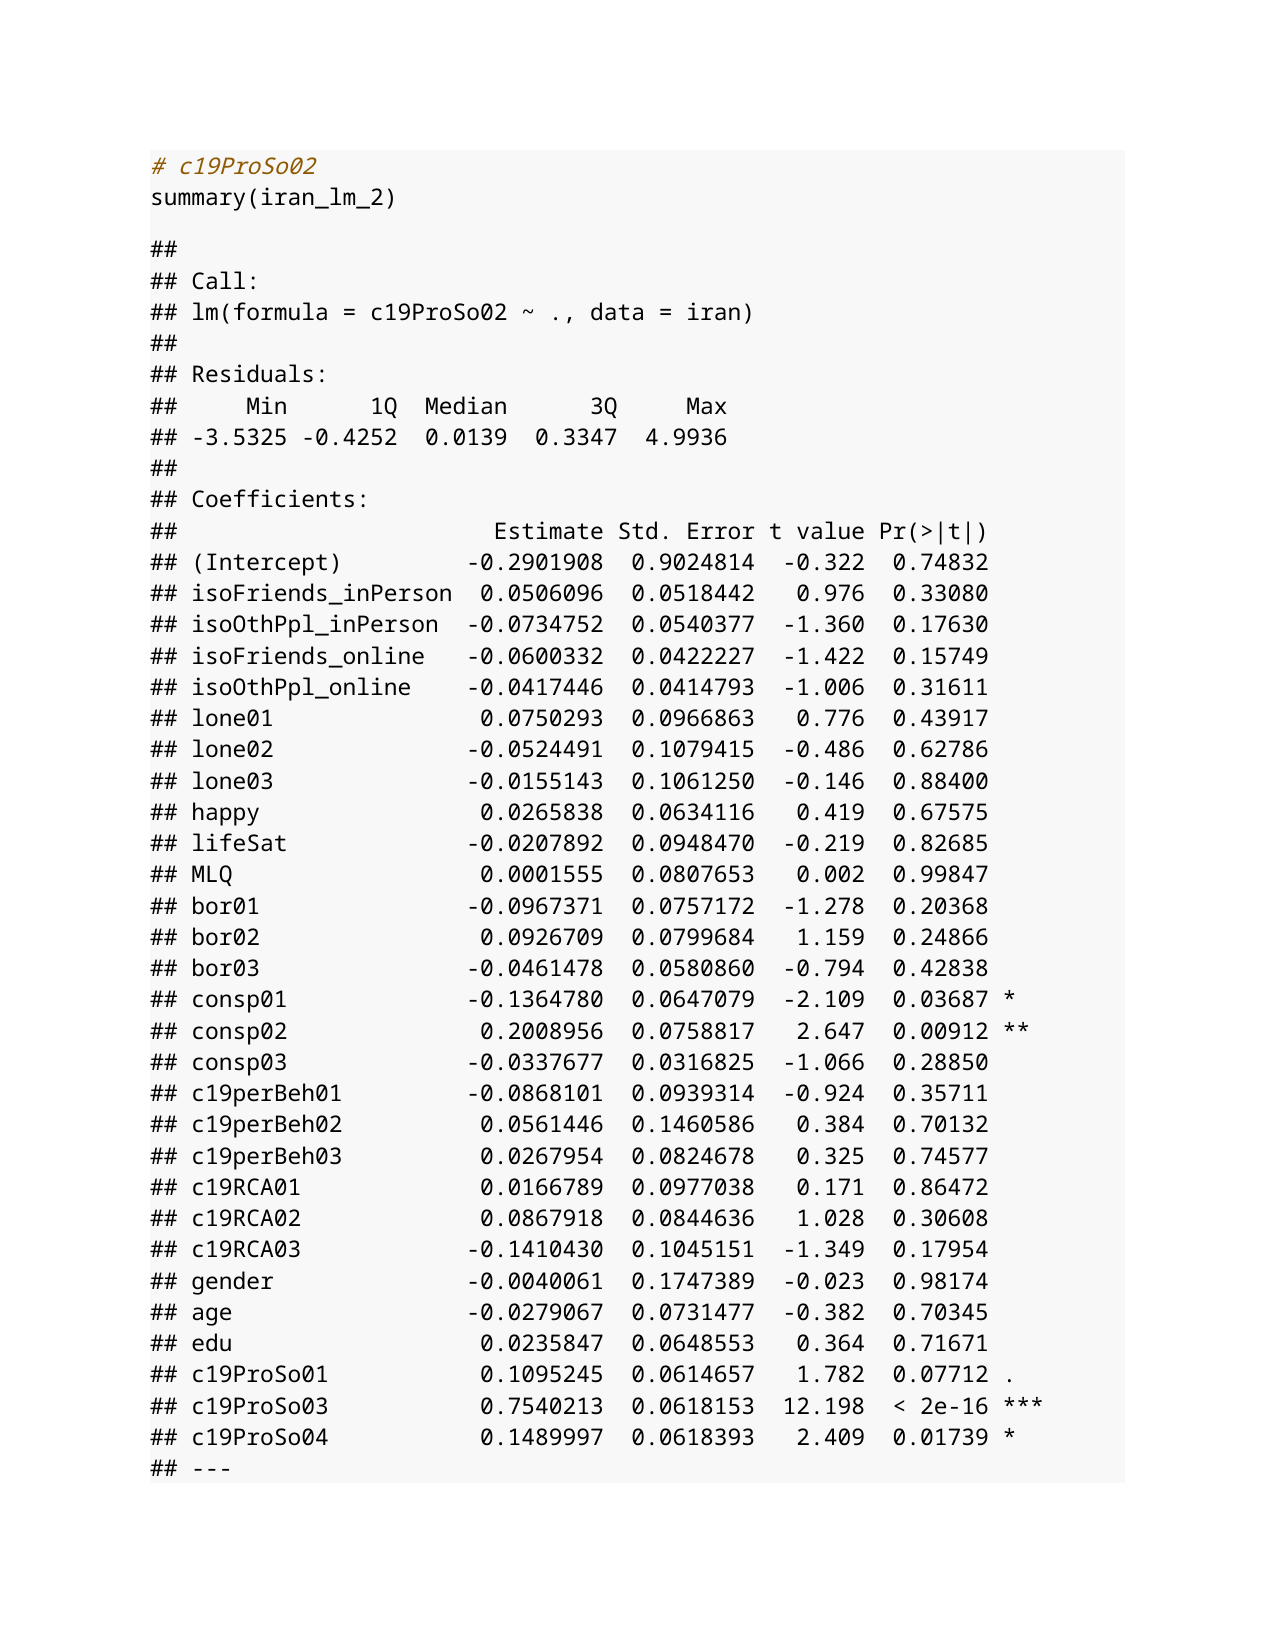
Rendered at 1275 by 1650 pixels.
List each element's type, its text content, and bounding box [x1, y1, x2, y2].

text # c19ProSo02 summary(iran_lm_2) [315, 150, 1125, 212]
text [150, 233, 1125, 1483]
